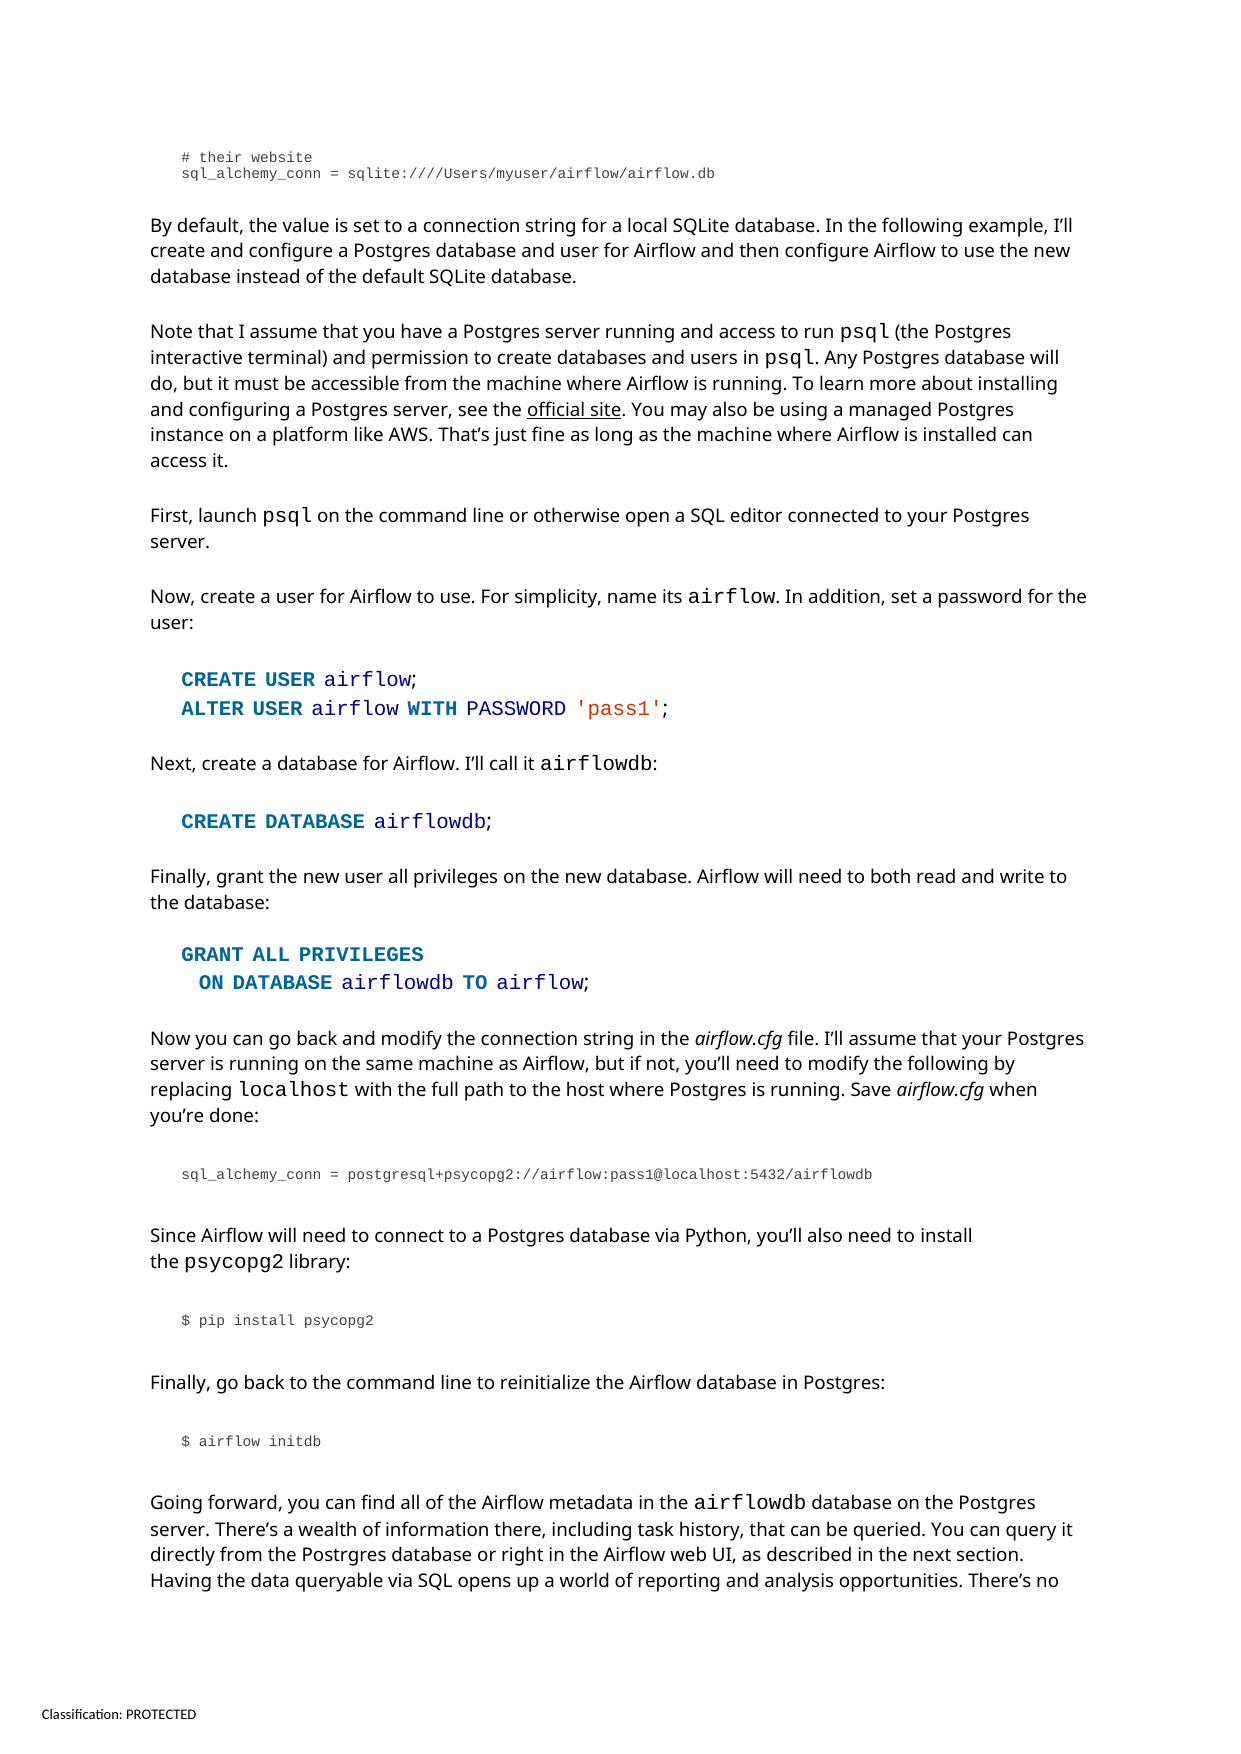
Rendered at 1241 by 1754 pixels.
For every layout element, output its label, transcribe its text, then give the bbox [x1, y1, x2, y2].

text Next, create a database for Airflow. I’ll call it airflowdb: [150, 750, 1090, 777]
text Note that I assume that you have a Postgres server running and access to run psql (the Postgres interactive terminal) and permission to create databases and users in psql. Any Postgres database will do, but it must be accessible from the machine where Airflow is running. To learn more about installing and configuring a Postgres server, see the official site. You may also be using a managed Postgres instance on a platform like AWS. That’s just fine as long as the machine where Airflow is installed can access it. [150, 318, 1090, 473]
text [150, 1489, 1090, 1592]
text Since Airflow will need to connect to a Postgres database via Python, you’ll also need to install the psycopg2 library: [150, 1223, 1090, 1274]
text GRANT ALL PRIVILEGES [181, 944, 1090, 967]
text ALTER USER airflow WITH PASSWORD 'pass1'; [181, 693, 1090, 721]
text sql_alchemy_conn = postgresql+psycopg2://airflow:pass1@localhost:5432/airflowdb [181, 1167, 1090, 1184]
text # their website [181, 150, 1090, 167]
text Now you can go back and modify the connection string in the airflow.cfg file. I’ll assume that your Postgres server is running on the same machine as Airflow, but if not, you’ll need to modify the following by replacing localhost with the full path to the host where Postgres is running. Save airflow.cfg when you’re done: [150, 1025, 1090, 1128]
text Finally, grant the new user all privileges on the new database. Airflow will need to both read and write to the database: [150, 863, 1090, 914]
text sql_alchemy_conn = sqlite:////Users/myuser/airflow/airflow.db [181, 167, 1090, 183]
text $ pip install psycopg2 [181, 1314, 1090, 1330]
text By default, the value is set to a connection string for a local SQLite database. In the following example, I’ll create and configure a Postgres database and user for Airflow and then configure Airflow to use the new database instead of the default SQLite database. [150, 212, 1090, 289]
text $ airflow initdb [181, 1434, 1090, 1450]
text ON DATABASE airflowdb TO airflow; [181, 967, 1090, 996]
text CREATE DATABASE airflowdb; [181, 806, 1090, 834]
text CREATE USER airflow; [181, 664, 1090, 693]
text First, launch psql on the command line or otherwise open a SQL editor connected to your Postgres server. [150, 502, 1090, 554]
text Now, create a user for Airflow to use. For simplicity, name its airflow. In addition, set a password for the user: [150, 583, 1090, 635]
text Finally, go back to the command line to reinitialize the Airflow database in Postgres: [150, 1369, 1090, 1395]
